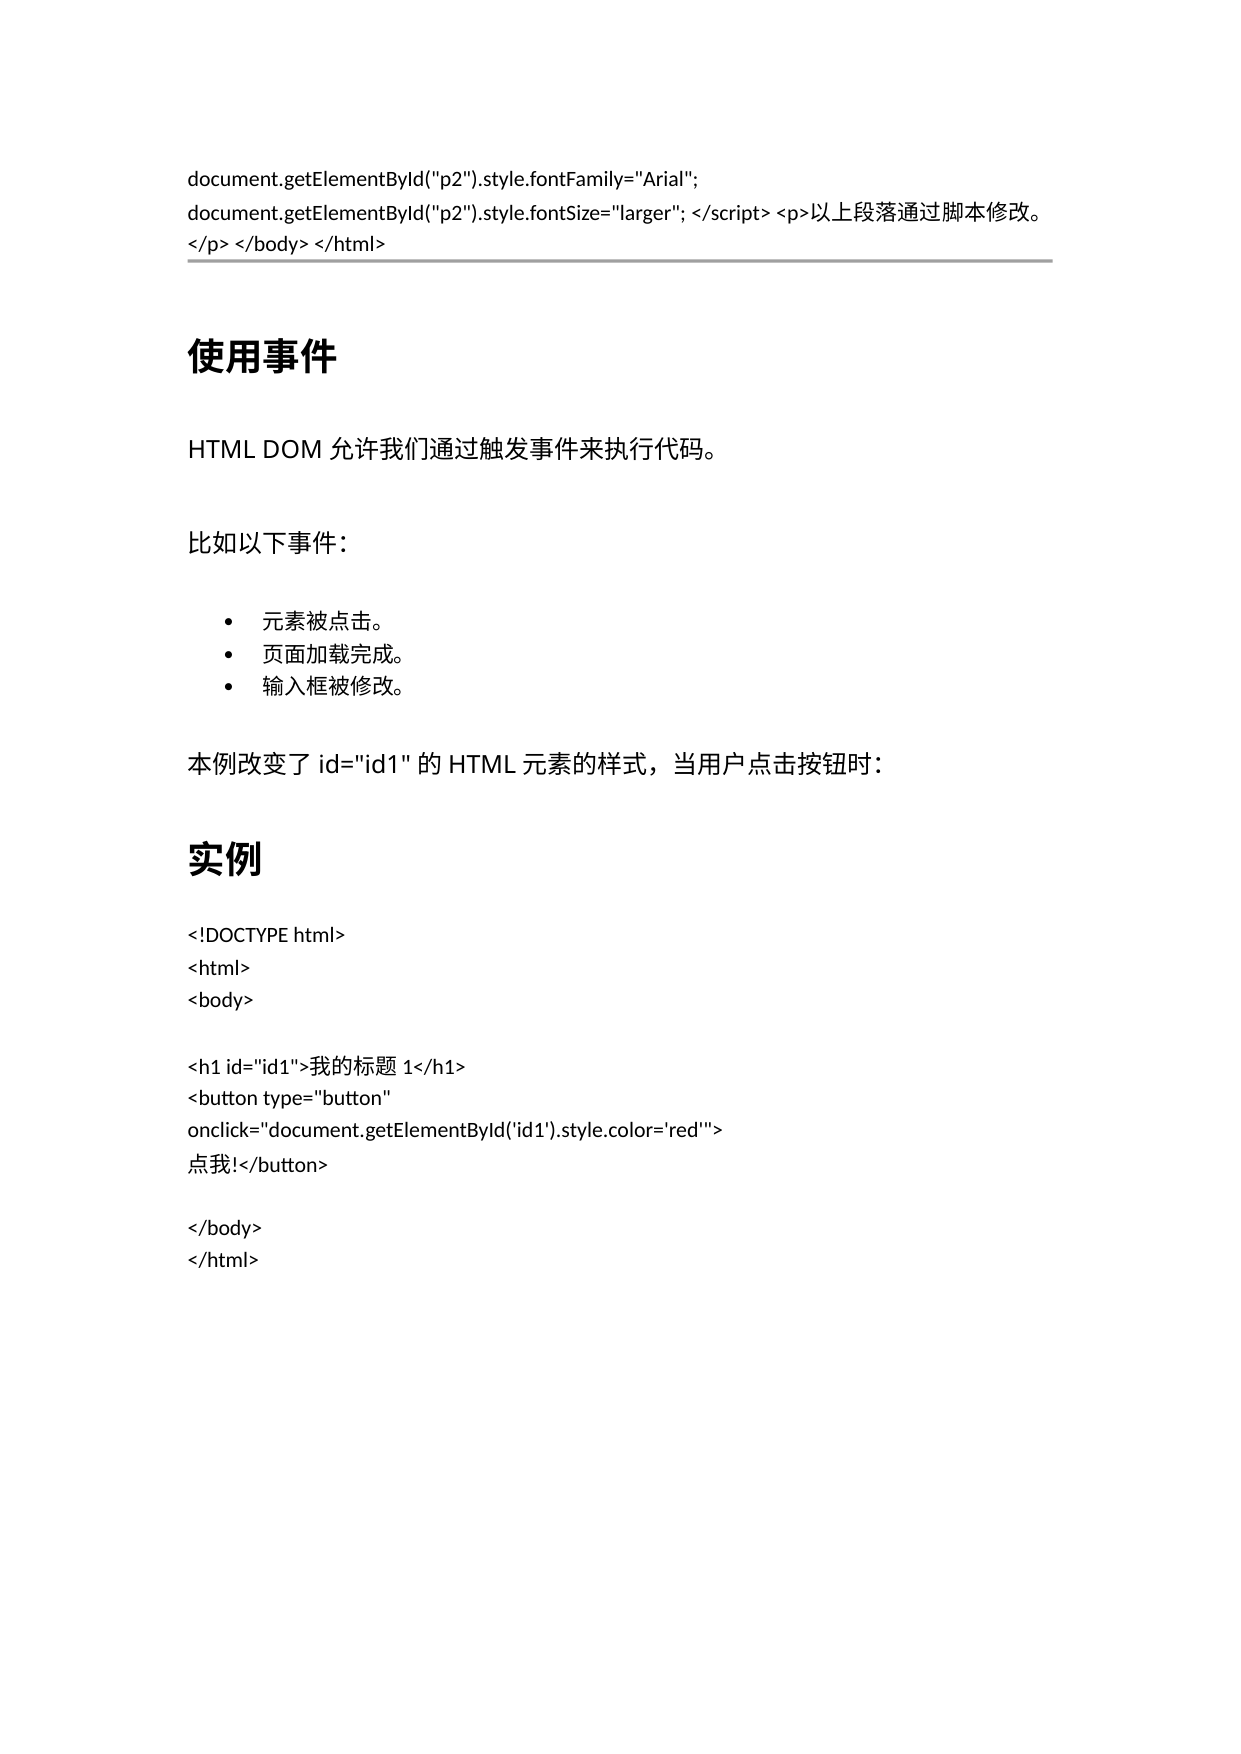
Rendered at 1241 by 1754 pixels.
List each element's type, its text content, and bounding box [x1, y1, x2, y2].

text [187, 162, 1053, 259]
text 比如以下事件： [187, 509, 1053, 574]
text HTML DOM 允许我们通过触发事件来执行代码。 [187, 415, 1053, 480]
list 输入框被修改。 [225, 669, 1053, 701]
list 元素被点击。 [225, 604, 1053, 636]
text <!DOCTYPE html> <html> <body> <h1 id="id1">我的标题 1</h1> <button type="button" onclick="document.getElementById('id1').style.color='red'"> 点我!</button> </body> </html> [187, 919, 1053, 1276]
list 页面加载完成。 [225, 636, 1053, 669]
subtitle 实例 [187, 824, 1053, 889]
subtitle 使用事件 [187, 321, 1053, 386]
text 本例改变了 id="id1" 的 HTML 元素的样式，当用户点击按钮时： [187, 730, 1053, 795]
